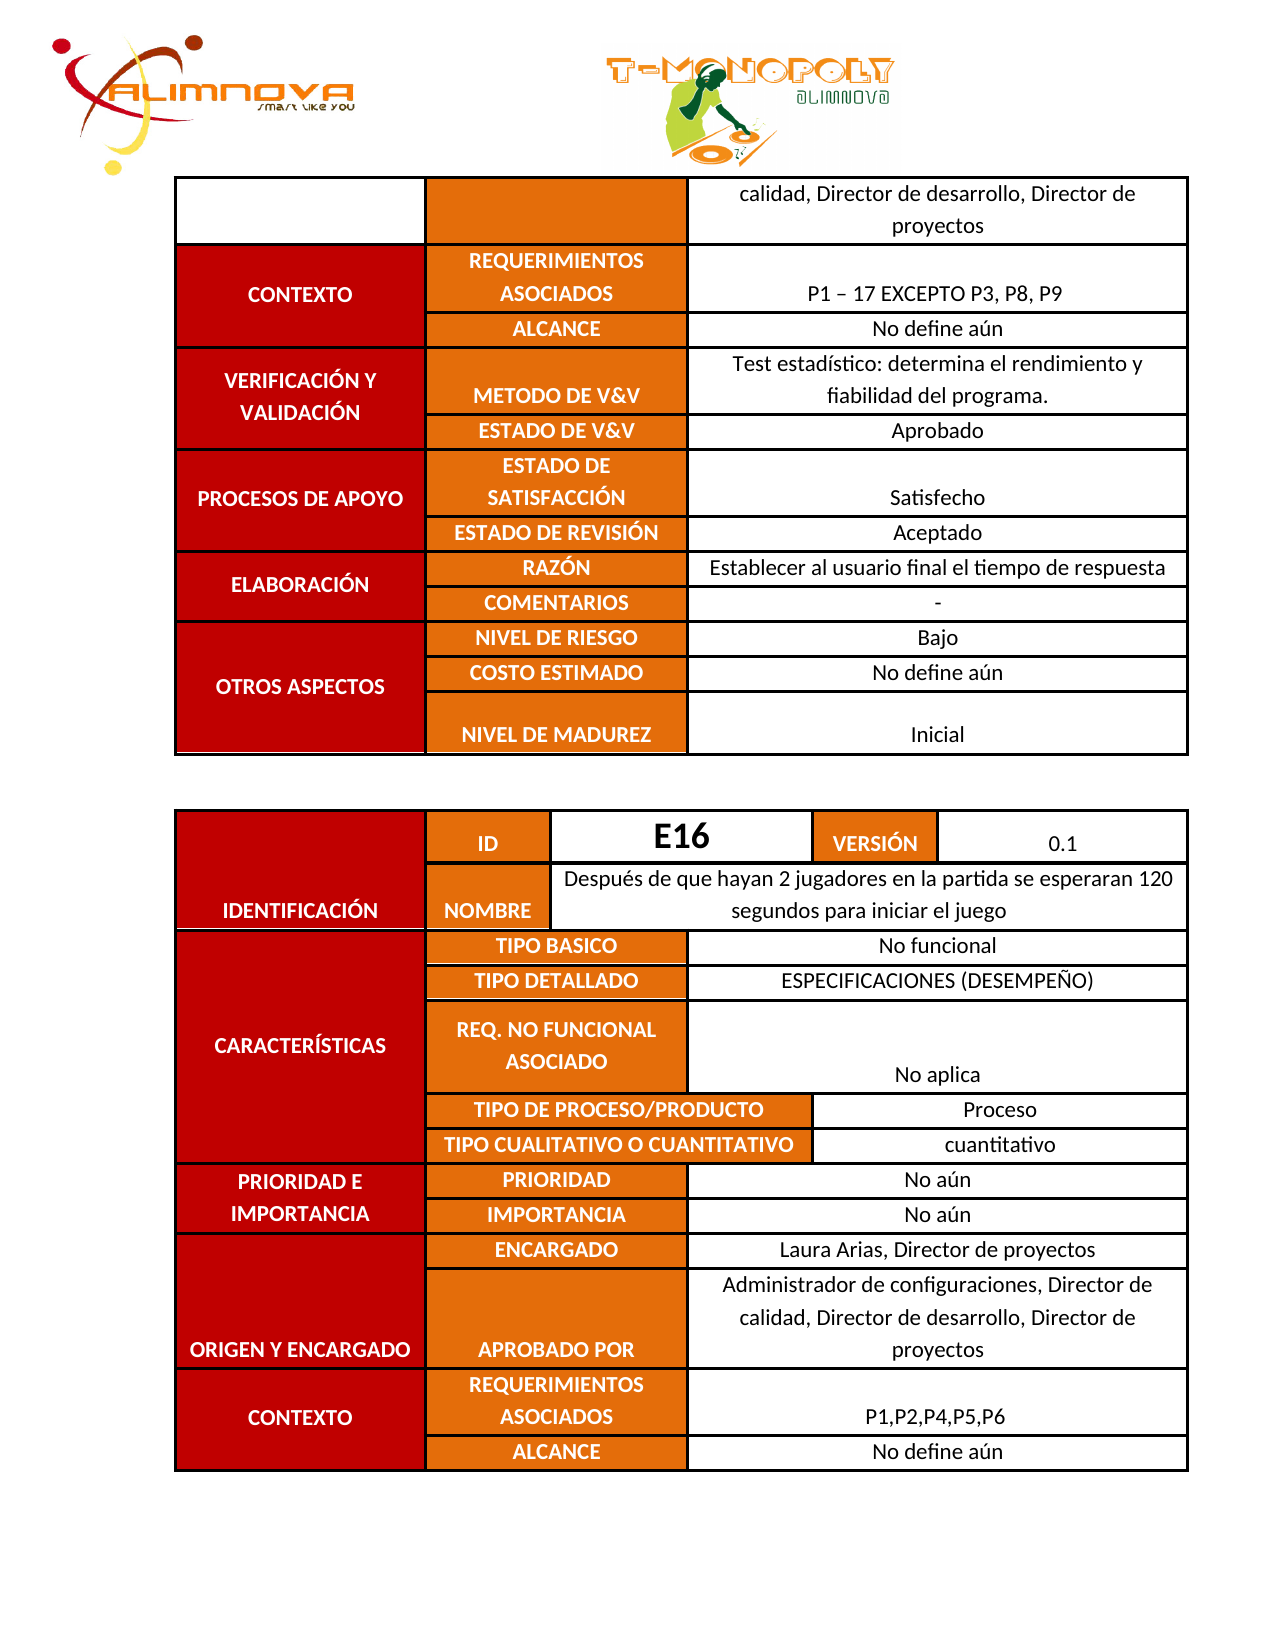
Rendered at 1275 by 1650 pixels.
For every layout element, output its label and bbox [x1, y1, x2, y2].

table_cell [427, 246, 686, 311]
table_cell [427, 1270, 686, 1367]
picture [48, 33, 356, 177]
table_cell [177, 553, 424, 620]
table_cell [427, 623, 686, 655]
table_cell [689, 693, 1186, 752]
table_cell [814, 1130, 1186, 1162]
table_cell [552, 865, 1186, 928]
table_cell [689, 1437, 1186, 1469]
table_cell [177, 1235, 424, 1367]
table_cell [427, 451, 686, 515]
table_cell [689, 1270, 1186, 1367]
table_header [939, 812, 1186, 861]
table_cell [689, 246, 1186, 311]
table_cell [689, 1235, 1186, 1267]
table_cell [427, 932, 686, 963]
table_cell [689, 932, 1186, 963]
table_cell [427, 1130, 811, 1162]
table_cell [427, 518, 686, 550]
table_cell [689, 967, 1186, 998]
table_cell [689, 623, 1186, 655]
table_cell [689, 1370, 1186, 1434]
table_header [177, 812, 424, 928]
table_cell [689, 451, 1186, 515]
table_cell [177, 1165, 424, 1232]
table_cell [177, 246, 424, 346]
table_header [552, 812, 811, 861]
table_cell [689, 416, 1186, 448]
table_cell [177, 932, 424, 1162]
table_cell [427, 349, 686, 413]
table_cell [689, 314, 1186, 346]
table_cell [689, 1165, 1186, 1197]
picture [601, 43, 902, 176]
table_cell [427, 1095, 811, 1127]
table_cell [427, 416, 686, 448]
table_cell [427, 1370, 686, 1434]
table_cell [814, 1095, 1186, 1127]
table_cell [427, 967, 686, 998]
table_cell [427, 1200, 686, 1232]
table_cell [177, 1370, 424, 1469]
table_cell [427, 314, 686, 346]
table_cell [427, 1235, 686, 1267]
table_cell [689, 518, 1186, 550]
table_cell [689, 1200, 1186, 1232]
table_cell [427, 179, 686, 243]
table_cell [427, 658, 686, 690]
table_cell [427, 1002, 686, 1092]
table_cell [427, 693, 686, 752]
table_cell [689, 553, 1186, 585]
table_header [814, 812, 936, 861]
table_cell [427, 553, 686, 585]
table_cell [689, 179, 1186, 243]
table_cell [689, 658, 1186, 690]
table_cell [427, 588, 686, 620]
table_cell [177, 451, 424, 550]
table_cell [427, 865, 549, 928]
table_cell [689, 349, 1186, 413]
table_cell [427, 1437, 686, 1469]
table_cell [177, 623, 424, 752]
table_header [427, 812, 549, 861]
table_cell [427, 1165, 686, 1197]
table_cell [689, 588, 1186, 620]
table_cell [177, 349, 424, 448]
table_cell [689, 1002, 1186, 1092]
